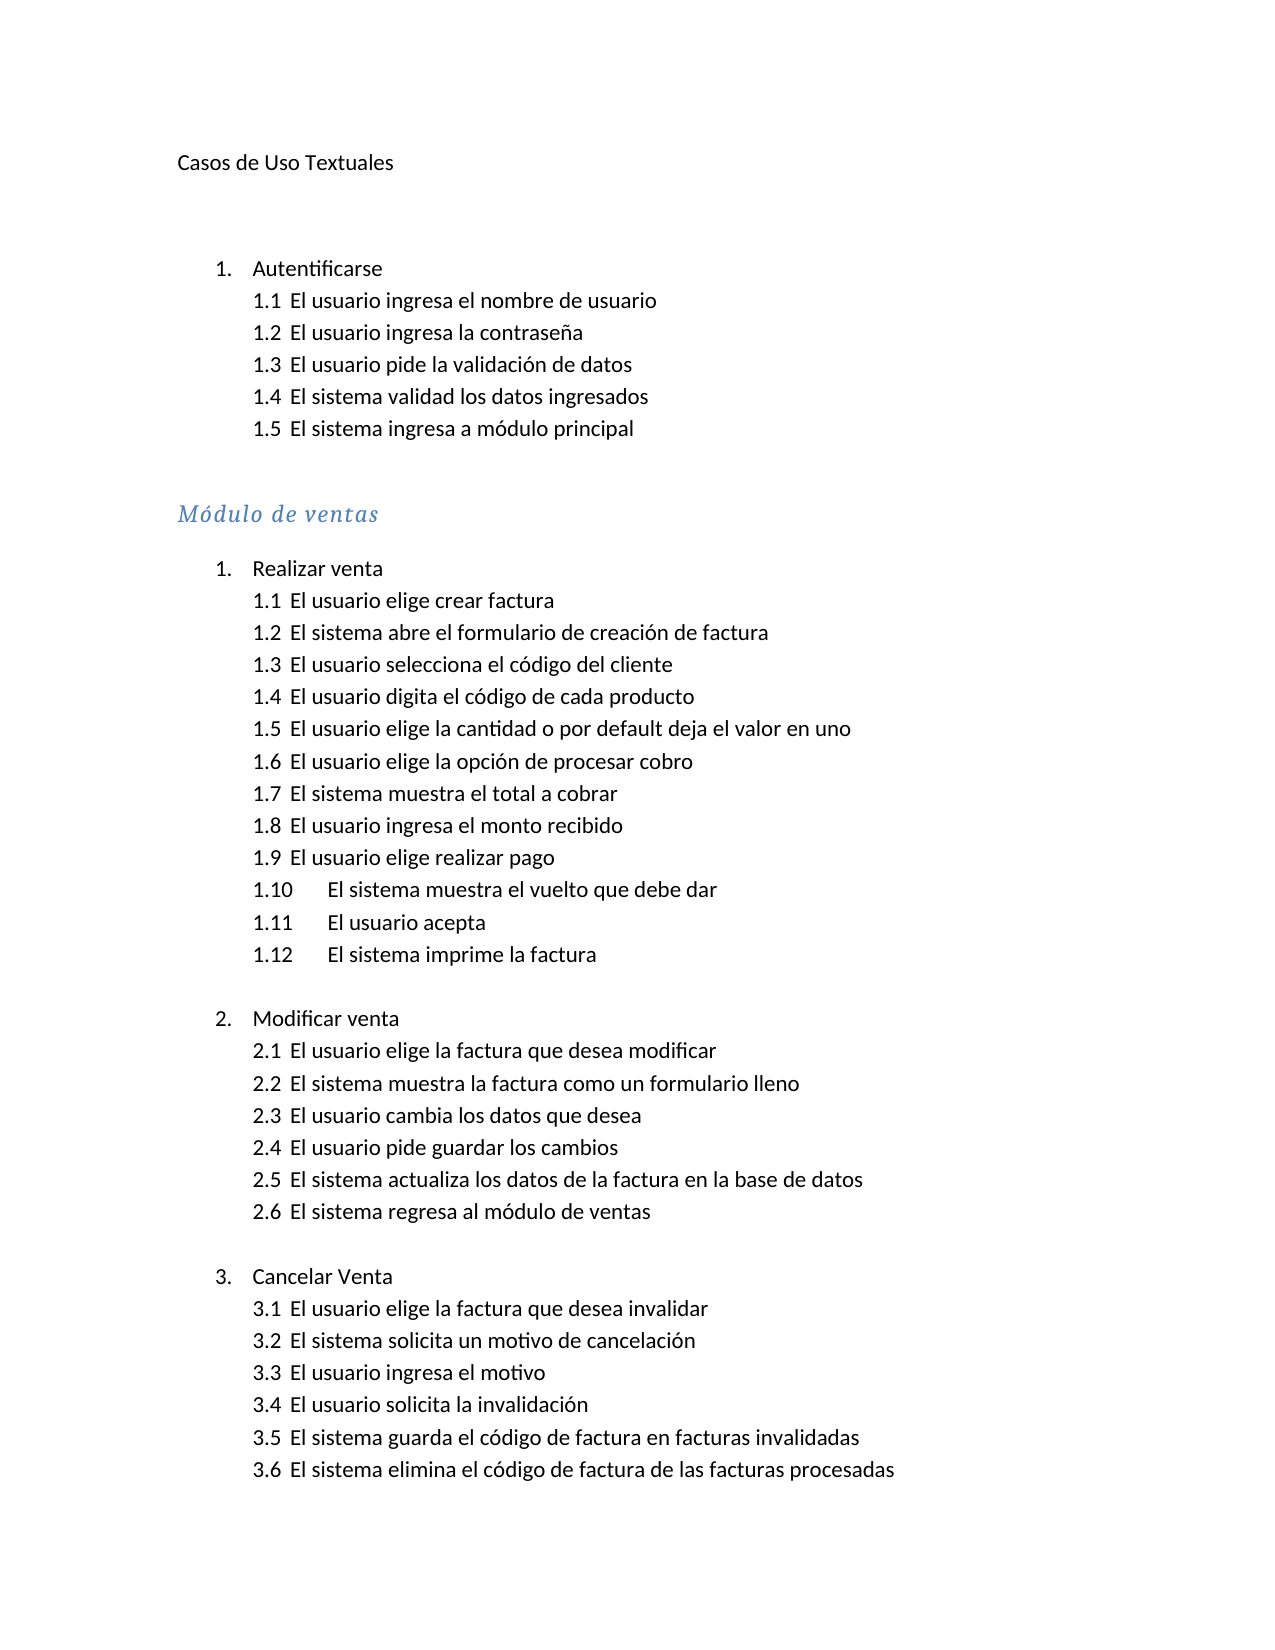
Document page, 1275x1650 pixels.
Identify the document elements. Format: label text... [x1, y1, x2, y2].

list Realizar venta [215, 554, 1098, 582]
list El usuario pide la validación de datos [252, 350, 1098, 378]
list El usuario digita el código de cada producto [252, 682, 1098, 710]
list El sistema guarda el código de factura en facturas invalidadas [252, 1423, 1098, 1451]
list El sistema imprime la factura [252, 940, 1098, 968]
list Cancelar Venta [215, 1262, 1098, 1290]
list El sistema solicita un motivo de cancelación [252, 1326, 1098, 1354]
list El usuario elige la cantidad o por default deja el valor en uno [252, 714, 1098, 743]
list El sistema ingresa a módulo principal [252, 414, 1098, 443]
list El usuario ingresa el monto recibido [252, 811, 1098, 839]
list El sistema elimina el código de factura de las facturas procesadas [252, 1455, 1098, 1483]
list El sistema regresa al módulo de ventas [252, 1197, 1098, 1225]
list El sistema actualiza los datos de la factura en la base de datos [252, 1165, 1098, 1193]
subtitle Módulo de ventas [177, 500, 1098, 528]
list El usuario ingresa la contraseña [252, 318, 1098, 346]
text Casos de Uso Textuales [177, 148, 1098, 176]
list El usuario cambia los datos que desea [252, 1101, 1098, 1129]
list El usuario ingresa el motivo [252, 1358, 1098, 1386]
list El usuario elige la opción de procesar cobro [252, 747, 1098, 775]
list El sistema muestra el vuelto que debe dar [252, 876, 1098, 903]
list El sistema muestra el total a cobrar [252, 779, 1098, 807]
list El usuario selecciona el código del cliente [252, 650, 1098, 678]
list El usuario elige realizar pago [252, 843, 1098, 871]
list El usuario elige la factura que desea modificar [252, 1036, 1098, 1064]
list Modificar venta [215, 1004, 1098, 1032]
list El usuario elige la factura que desea invalidar [252, 1294, 1098, 1322]
list El usuario solicita la invalidación [252, 1391, 1098, 1418]
list Autentificarse [215, 254, 1098, 282]
list El sistema abre el formulario de creación de factura [252, 618, 1098, 646]
list El usuario pide guardar los cambios [252, 1133, 1098, 1161]
list El usuario elige crear factura [252, 586, 1098, 614]
list El usuario acepta [252, 908, 1098, 936]
list El usuario ingresa el nombre de usuario [252, 286, 1098, 314]
list El sistema validad los datos ingresados [252, 382, 1098, 410]
list El sistema muestra la factura como un formulario lleno [252, 1069, 1098, 1097]
